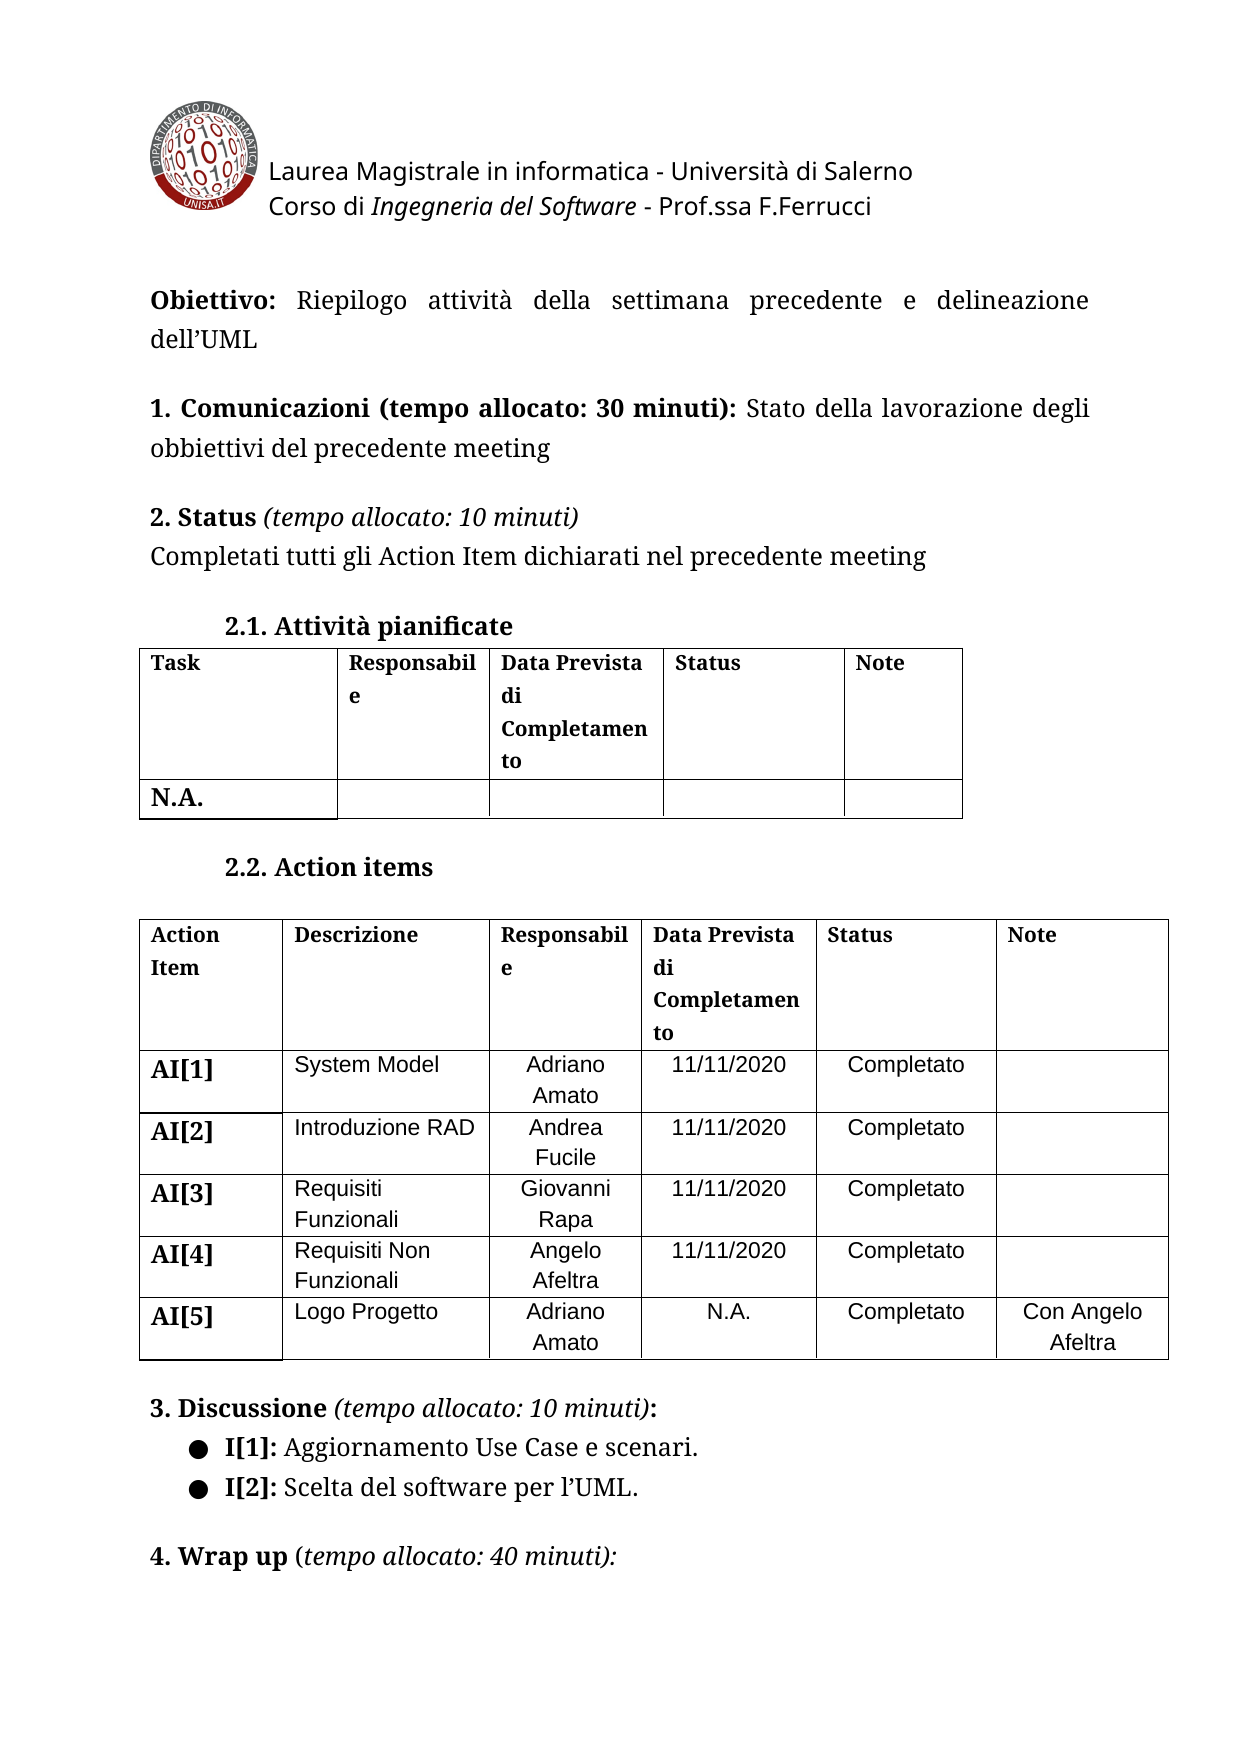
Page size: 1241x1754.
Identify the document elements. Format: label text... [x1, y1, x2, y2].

table_header Action Item [140, 920, 282, 1050]
table_cell Completato [817, 1175, 996, 1236]
subtitle 2.1. Attività pianificate [150, 608, 1090, 642]
text 4. Wrap up (tempo allocato: 40 minuti): [150, 1539, 1090, 1573]
table_cell Adriano Amato [490, 1051, 641, 1112]
table_cell AI[4] [140, 1237, 282, 1297]
table_cell AI[1] [140, 1051, 282, 1112]
table_cell AI[5] [140, 1298, 282, 1359]
table_header Responsabile [338, 649, 489, 778]
list I[2]: Scelta del software per l’UML. [187, 1469, 1090, 1503]
table_header Responsabile [490, 920, 641, 1050]
table_header Descrizione [283, 920, 489, 1050]
table_cell Giovanni Rapa [490, 1175, 641, 1236]
table_cell [997, 1113, 1168, 1174]
table_cell N.A. [642, 1298, 816, 1359]
table_header Status [817, 920, 996, 1050]
table_cell Completato [817, 1051, 996, 1112]
picture [150, 101, 258, 210]
table_cell Andrea Fucile [490, 1113, 641, 1174]
table_header Status [664, 649, 844, 778]
table_cell N.A. [140, 780, 337, 817]
table_header Note [997, 920, 1168, 1050]
table_header Note [845, 649, 962, 778]
table_cell System Model [283, 1051, 489, 1112]
subtitle 2. Status (tempo allocato: 10 minuti) [150, 500, 1090, 534]
table_cell Completato [817, 1237, 996, 1297]
table_header Task [140, 649, 337, 778]
table_cell [997, 1175, 1168, 1236]
table_cell AI[3] [140, 1175, 282, 1236]
table_cell Logo Progetto [283, 1298, 489, 1359]
subtitle 3. Discussione (tempo allocato: 10 minuti): [150, 1391, 1090, 1425]
table_cell [997, 1237, 1168, 1297]
table_cell 11/11/2020 [642, 1175, 816, 1236]
table_cell [997, 1051, 1168, 1112]
table_cell Adriano Amato [489, 1298, 642, 1359]
table_cell Con Angelo Afeltra [996, 1298, 1168, 1359]
table_cell [338, 780, 489, 817]
table_cell [490, 780, 664, 817]
table_cell 11/11/2020 [642, 1051, 816, 1112]
table_cell AI[2] [140, 1114, 282, 1174]
table_cell Requisiti Non Funzionali [283, 1237, 489, 1297]
subtitle Completati tutti gli Action Item dichiarati nel precedente meeting [150, 539, 1090, 573]
table_cell Requisiti Funzionali [283, 1175, 489, 1236]
list I[1]: Aggiornamento Use Case e scenari. [187, 1430, 1090, 1464]
subtitle 1. Comunicazioni (tempo allocato: 30 minuti): Stato della lavorazione degli obbiettivi del precedente meeting [150, 391, 1090, 464]
table_cell [664, 780, 844, 817]
table_cell 11/11/2020 [642, 1113, 816, 1174]
subtitle Obiettivo: Riepilogo attività della settimana precedente e delineazione dell’UML [150, 283, 1090, 356]
table_cell Completato [817, 1113, 996, 1174]
table_cell 11/11/2020 [642, 1237, 816, 1297]
text 2.2. Action items [150, 850, 1090, 884]
table_cell Angelo Afeltra [490, 1237, 641, 1297]
table_cell Introduzione RAD [283, 1113, 489, 1174]
table_cell [844, 780, 962, 817]
table_header Data Prevista di Completamento [642, 920, 816, 1050]
table_header Data Prevista di Completamento [490, 649, 663, 778]
table_cell Completato [816, 1298, 996, 1359]
